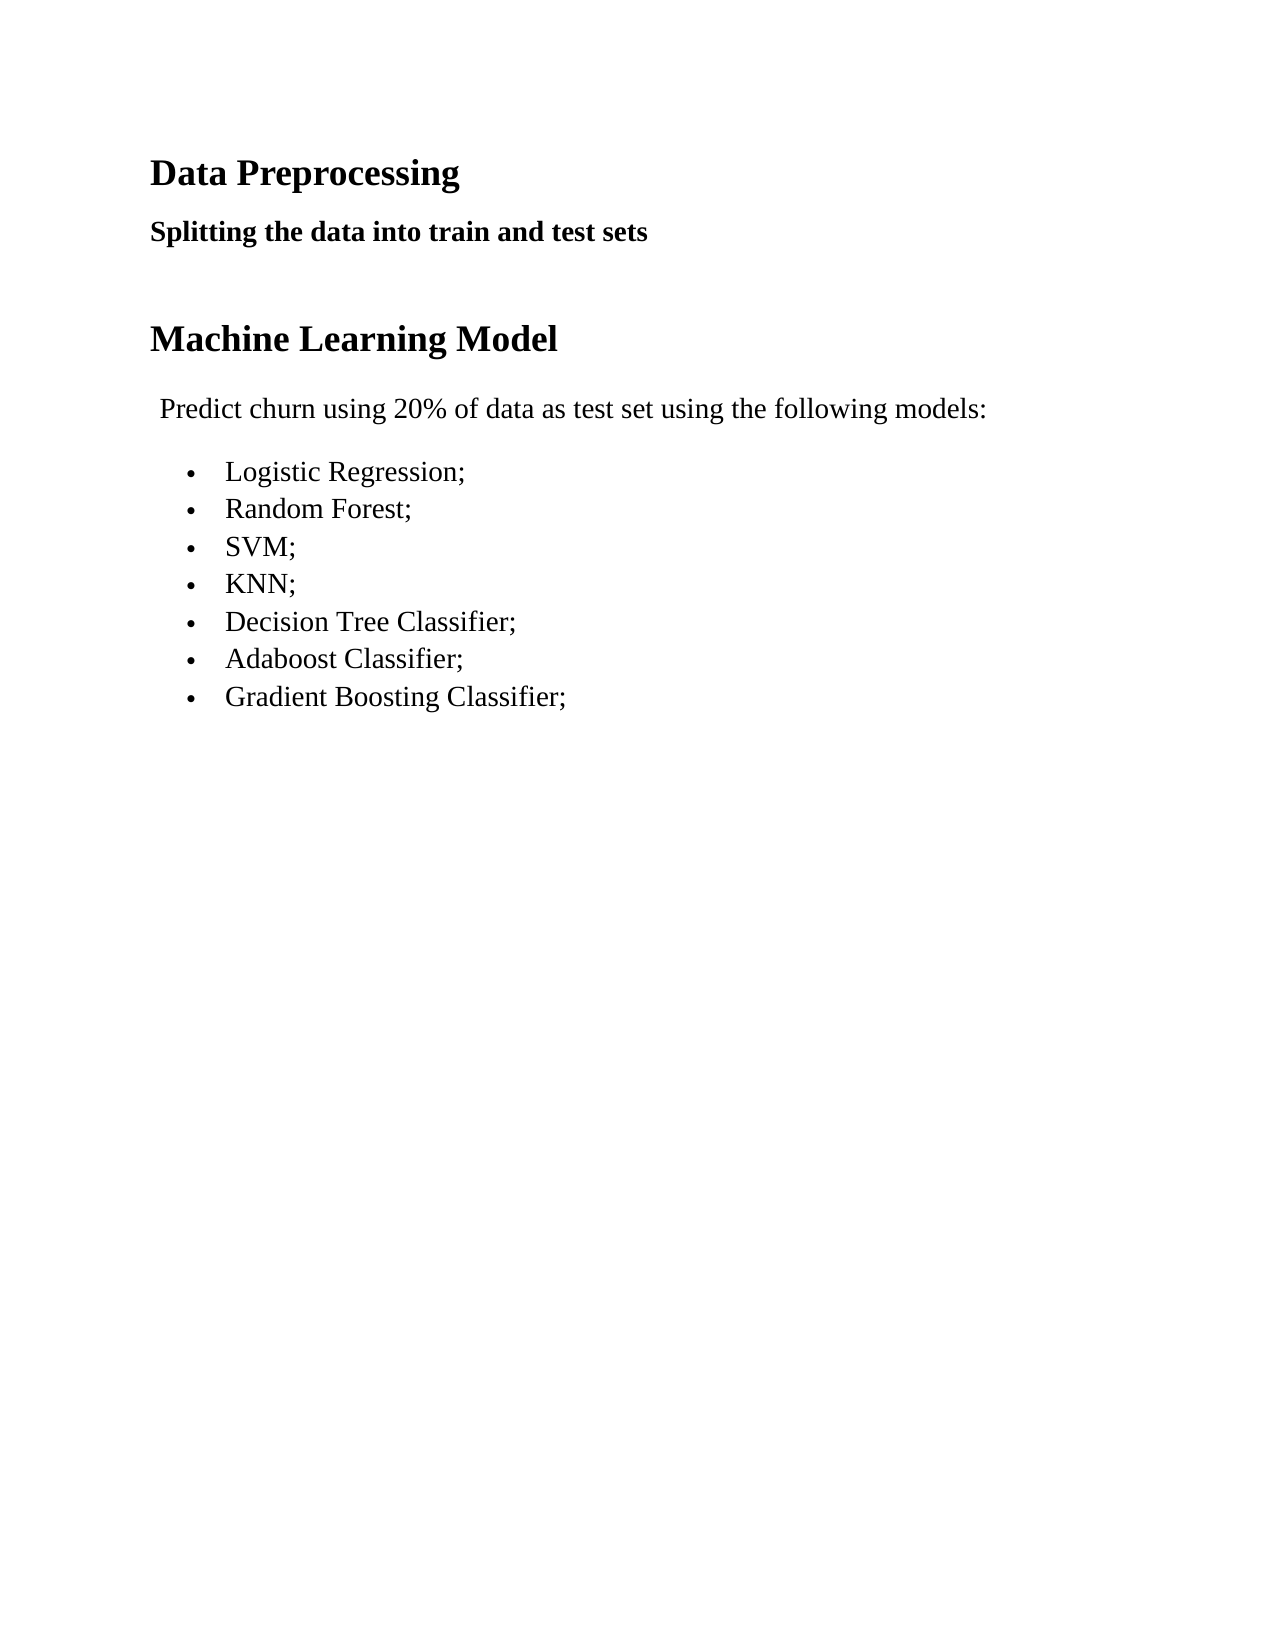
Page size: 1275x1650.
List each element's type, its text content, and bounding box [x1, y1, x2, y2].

list KNN; [187, 567, 1125, 600]
list Adaboost Classifier; [187, 642, 1125, 675]
text Machine Learning Model [150, 316, 1125, 359]
text Data Preprocessing [150, 150, 1125, 193]
subtitle Splitting the data into train and test sets [150, 214, 1125, 247]
list Random Forest; [187, 492, 1125, 525]
list Decision Tree Classifier; [187, 604, 1125, 638]
list Logistic Regression; [187, 454, 1125, 488]
list Gradient Boosting Classifier; [187, 679, 1125, 713]
text Predict churn using 20% of data as test set using the following models: [150, 391, 1125, 425]
list SVM; [187, 529, 1125, 563]
